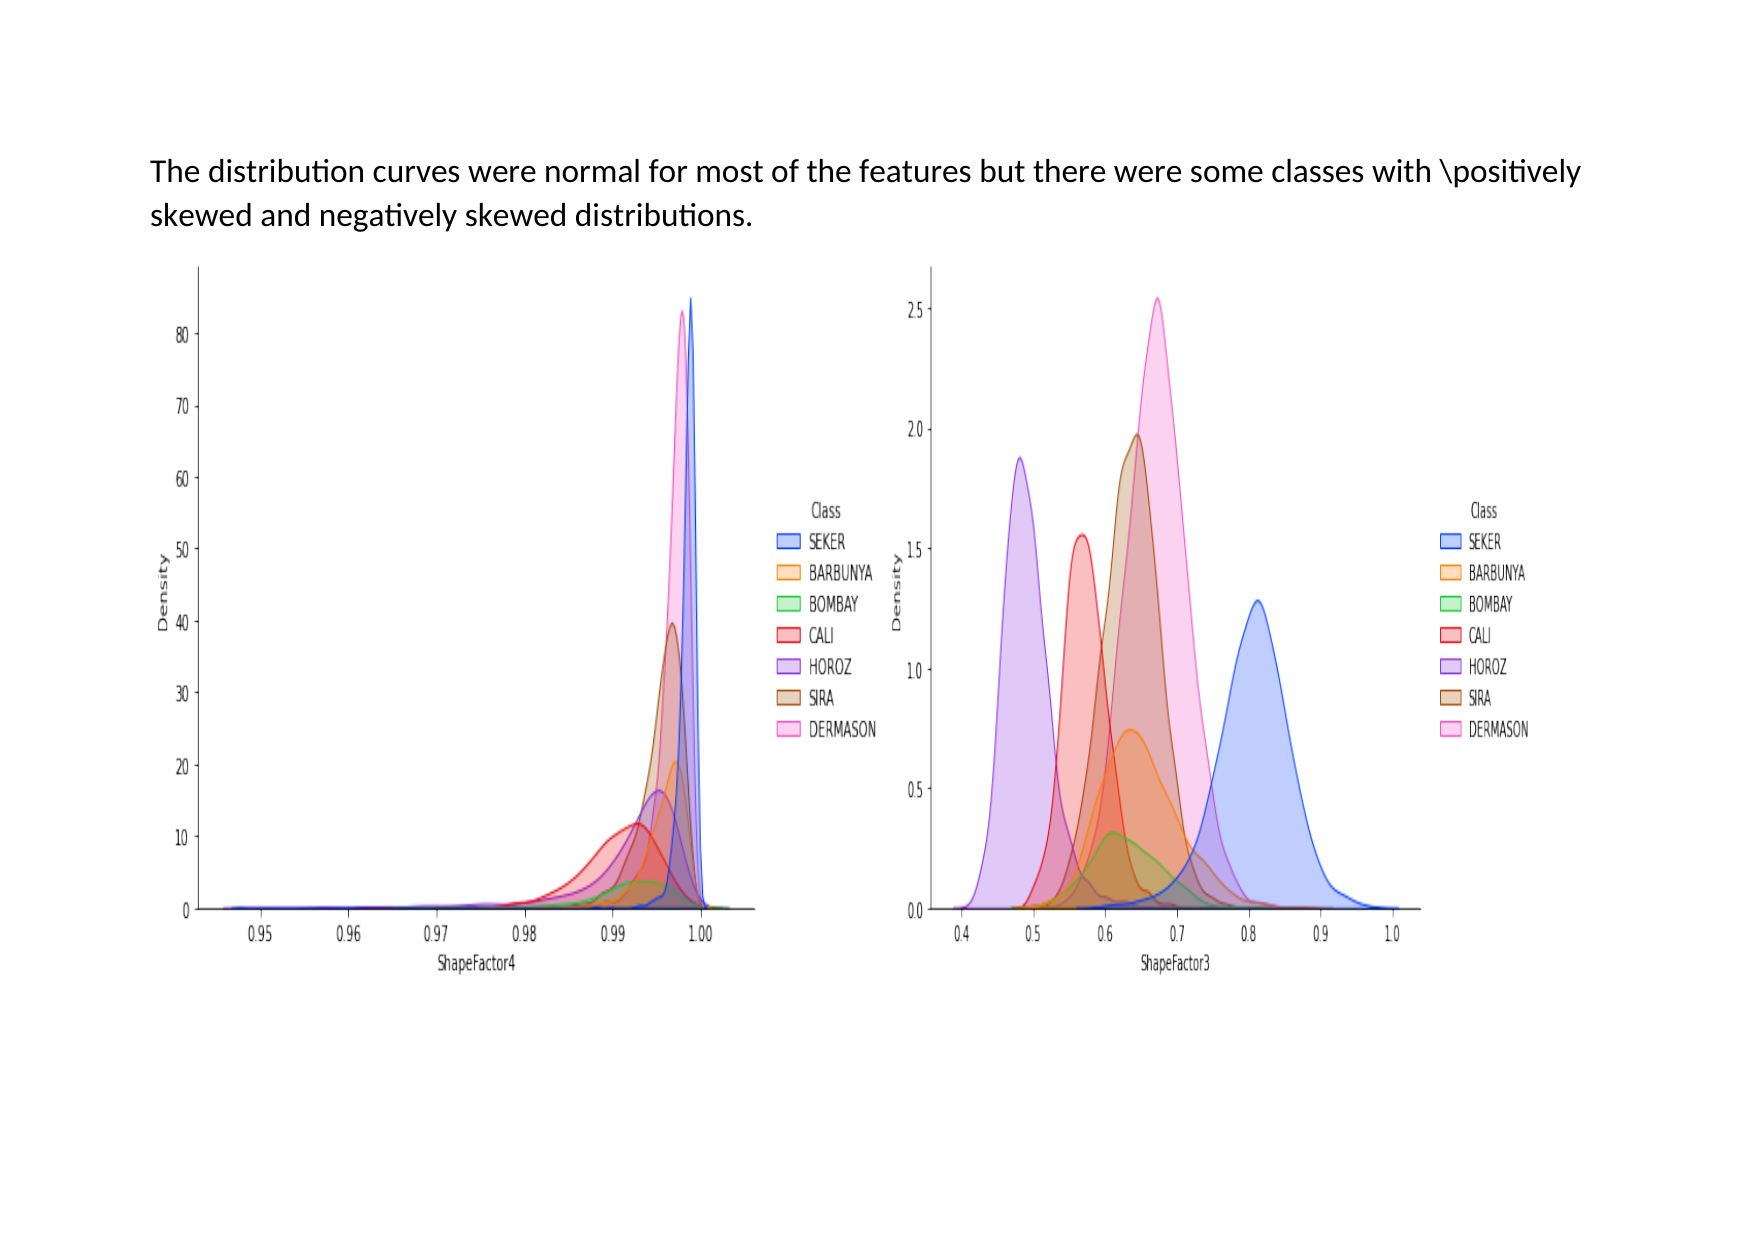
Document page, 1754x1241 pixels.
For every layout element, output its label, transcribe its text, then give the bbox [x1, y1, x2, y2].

text The distribution curves were normal for most of the features but there were some classes with \positively skewed and negatively skewed distributions. [150, 150, 1604, 235]
picture [150, 254, 1537, 988]
